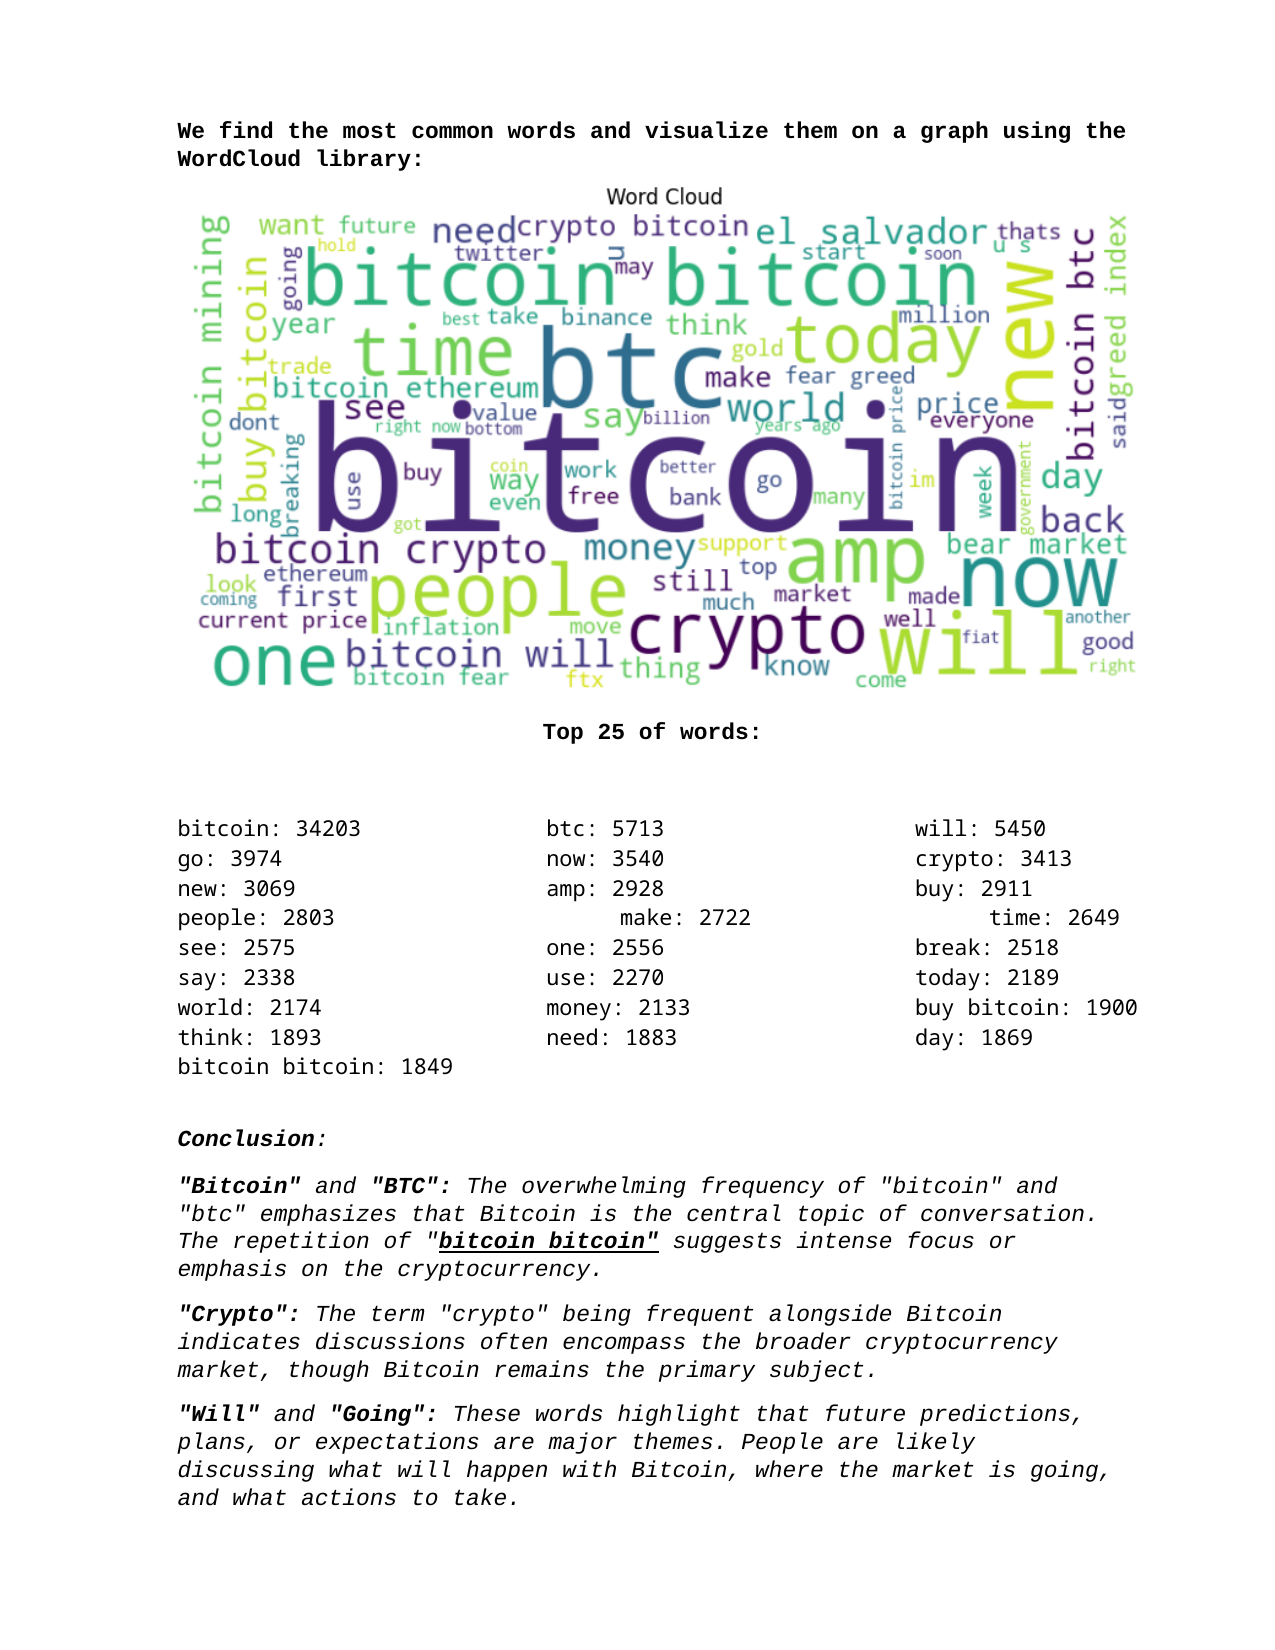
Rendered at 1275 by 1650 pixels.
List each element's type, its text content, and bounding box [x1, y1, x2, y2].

text bitcoin bitcoin: 1849 [177, 1051, 1186, 1081]
text new: 3069 amp: 2928 buy: 2911 [177, 873, 1186, 902]
text "Bitcoin" and "BTC": The overwhelming frequency of "bitcoin" and "btc" emphasizes that Bitcoin is the central topic of conversation. The repetition of "bitcoin bitcoin" suggests intense focus or emphasis on the cryptocurrency. [177, 1174, 1127, 1284]
text say: 2338 use: 2270 today: 2189 [177, 962, 1186, 992]
text see: 2575 one: 2556 break: 2518 [177, 932, 1186, 962]
picture [177, 175, 1151, 702]
text go: 3974 now: 3540 crypto: 3413 [177, 843, 1186, 873]
text think: 1893 need: 1883 day: 1869 [177, 1022, 1186, 1051]
text "Will" and "Going": These words highlight that future predictions, plans, or expectations are major themes. People are likely discussing what will happen with Bitcoin, where the market is going, and what actions to take. [177, 1403, 1127, 1512]
text world: 2174 money: 2133 buy bitcoin: 1900 [177, 992, 1186, 1022]
text Conclusion: [177, 1128, 1127, 1153]
text Top 25 of words: [177, 720, 1127, 746]
text bitcoin: 34203 btc: 5713 will: 5450 [177, 813, 1186, 843]
text people: 2803 make: 2722 time: 2649 [177, 902, 1186, 932]
text We find the most common words and visualize them on a graph using the WordCloud library: [177, 120, 1127, 175]
text "Crypto": The term "crypto" being frequent alongside Bitcoin indicates discussions often encompass the broader cryptocurrency market, though Bitcoin remains the primary subject. [177, 1302, 1127, 1384]
